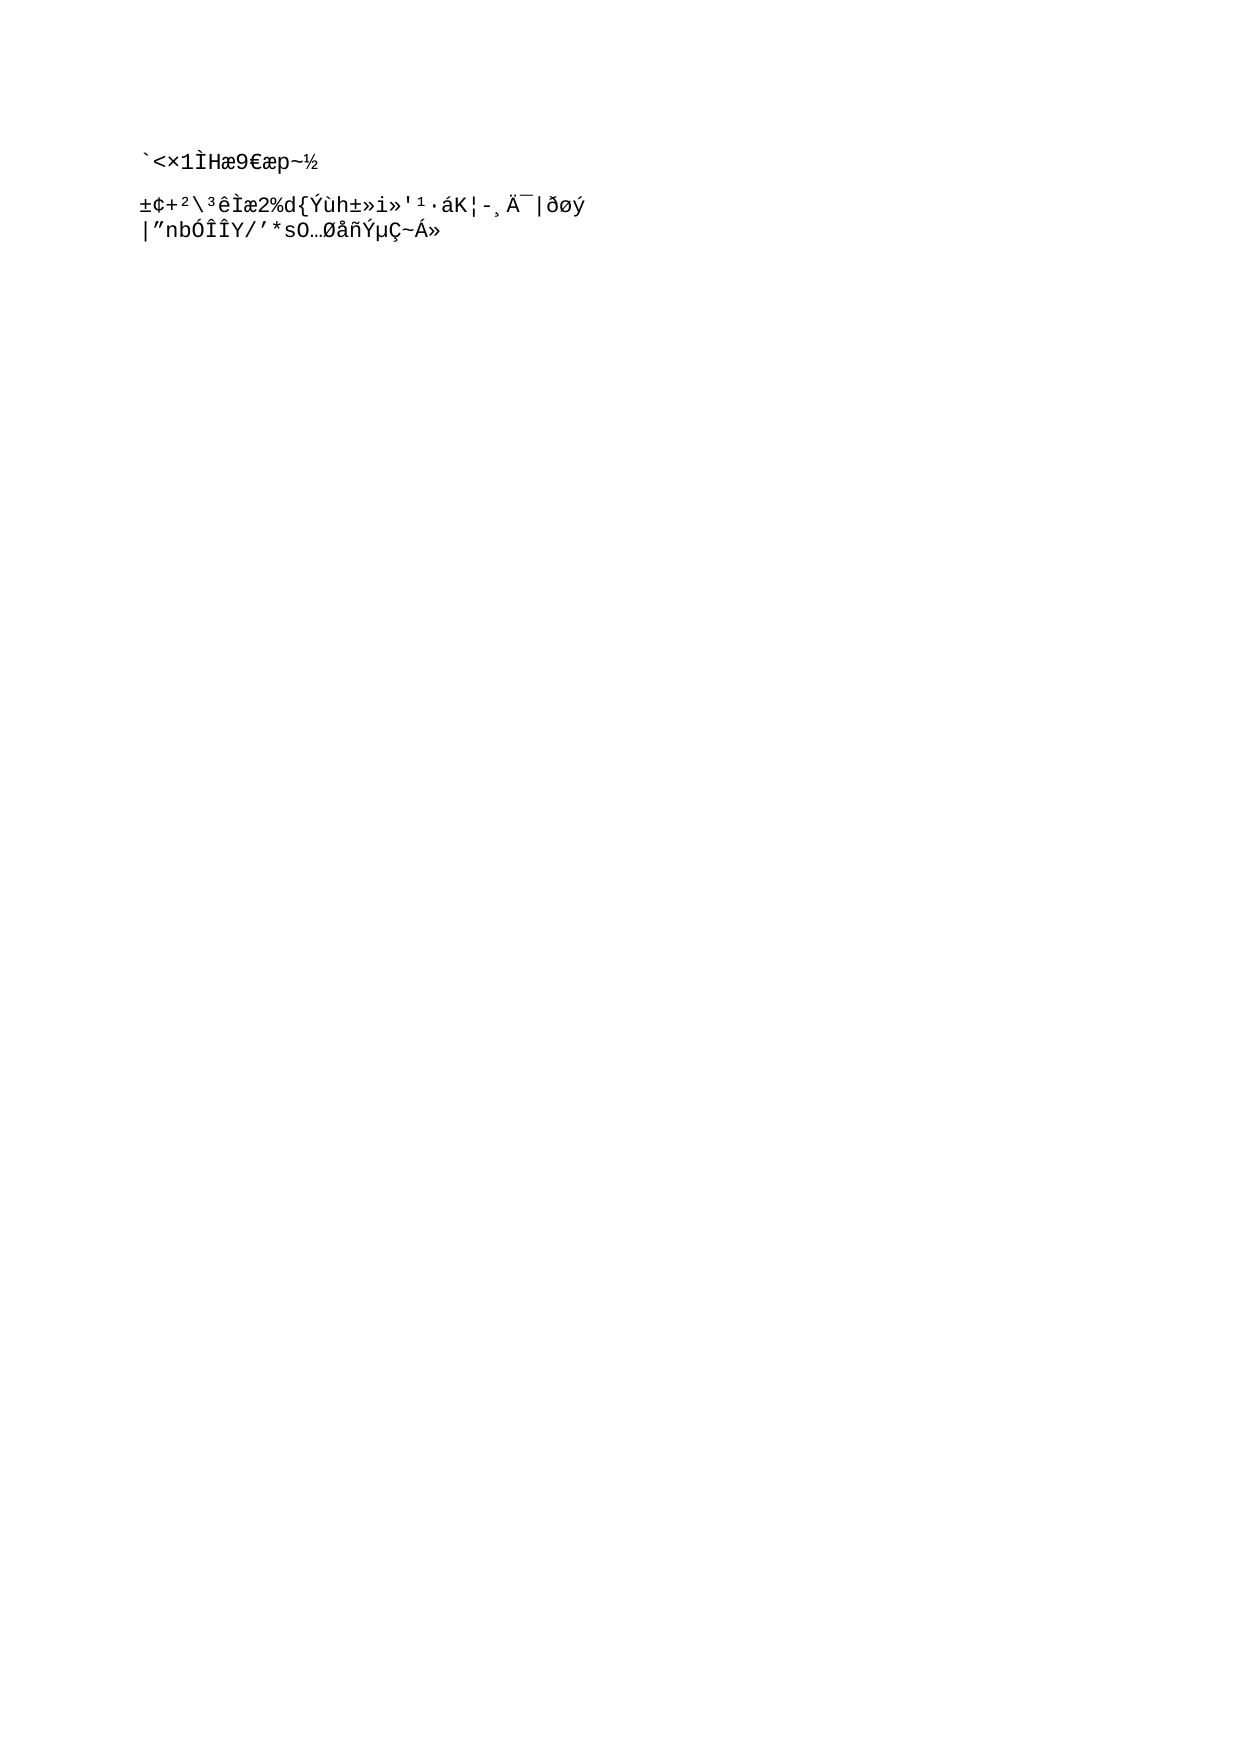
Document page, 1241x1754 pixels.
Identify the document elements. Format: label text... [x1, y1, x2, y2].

text ±¢+²\³êÌæ2%d{Ýùh±»i»'¹·áK¦-¸Ä¯|ðøý |”nbÓÎÎY/’*sO…ØåñÝµÇ~Á»Â[.ÚÁ—luÒ{„lñ¤­šÙmX’4‚Y³^r?ž„r¢"uòCð¾,Äx*å%ã [139, 194, 1101, 244]
